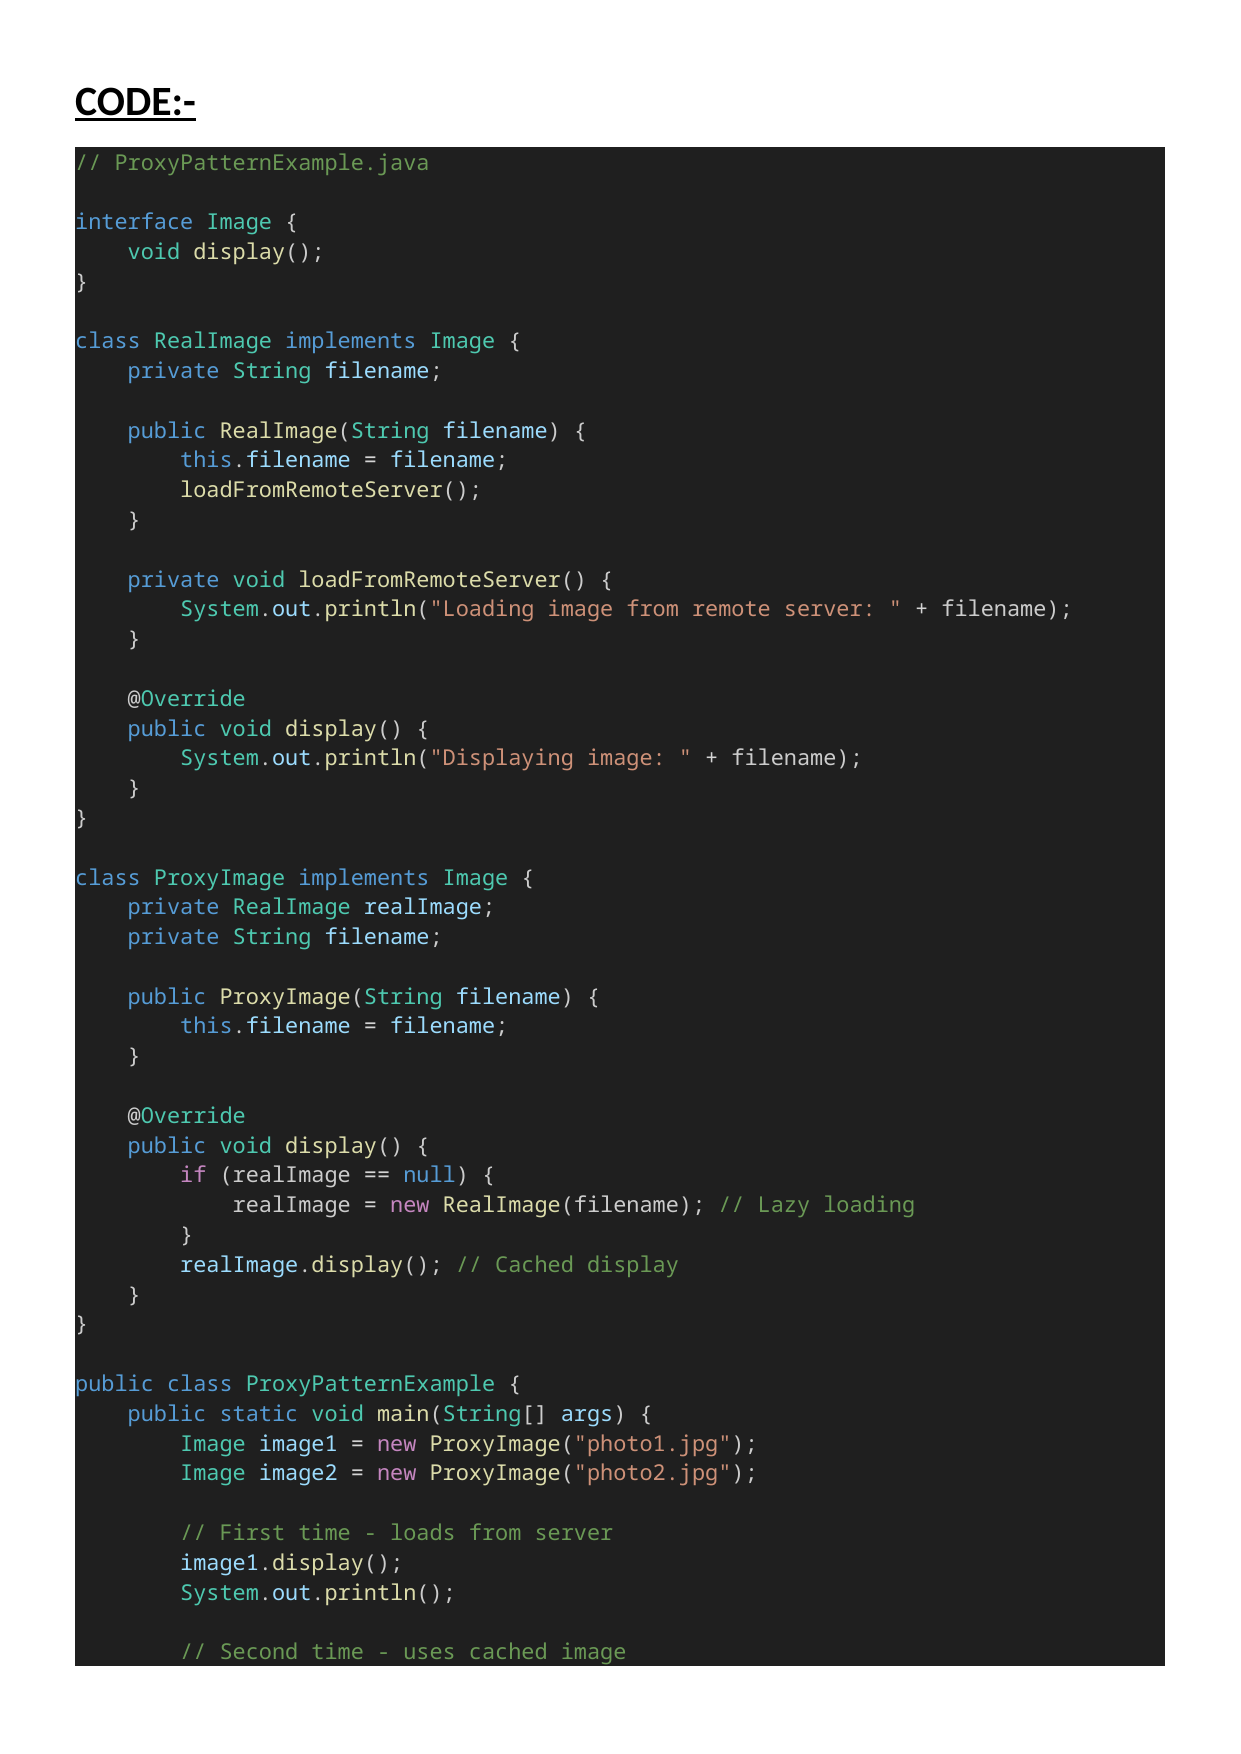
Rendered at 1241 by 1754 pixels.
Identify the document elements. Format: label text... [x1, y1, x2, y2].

text realImage = new RealImage(filename); // Lazy loading [75, 1189, 1165, 1219]
text public void display() { [75, 713, 1165, 742]
text this.filename = filename; [75, 444, 1165, 474]
text Image image2 = new ProxyImage("photo2.jpg"); [75, 1457, 1165, 1487]
text // First time - loads from server [75, 1517, 1165, 1547]
text public ProxyImage(String filename) { [75, 981, 1165, 1011]
text void display(); [75, 236, 1165, 266]
text class RealImage implements Image { [75, 325, 1165, 355]
text System.out.println("Loading image from remote server: " + filename); [75, 593, 1165, 623]
text image1.display(); [75, 1547, 1165, 1577]
text CODE:- [75, 75, 1165, 126]
text } [75, 266, 1165, 296]
text public RealImage(String filename) { [75, 415, 1165, 444]
text this.filename = filename; [75, 1011, 1165, 1040]
text } [75, 802, 1165, 832]
text private void loadFromRemoteServer() { [75, 564, 1165, 593]
text public class ProxyPatternExample { [75, 1368, 1165, 1398]
text Image image1 = new ProxyImage("photo1.jpg"); [75, 1428, 1165, 1457]
text } [75, 623, 1165, 653]
text loadFromRemoteServer(); [75, 474, 1165, 504]
text private RealImage realImage; [75, 891, 1165, 921]
text } [75, 1308, 1165, 1338]
text private String filename; [75, 355, 1165, 385]
text realImage.display(); // Cached display [75, 1249, 1165, 1279]
text System.out.println("Displaying image: " + filename); [75, 742, 1165, 772]
text interface Image { [75, 206, 1165, 236]
text } [75, 504, 1165, 534]
text public void display() { [75, 1130, 1165, 1159]
text // ProxyPatternExample.java [75, 147, 1165, 176]
text } [75, 1279, 1165, 1308]
text // Second time - uses cached image [75, 1636, 1165, 1666]
text } [75, 1040, 1165, 1070]
text private String filename; [75, 921, 1165, 951]
text @Override [75, 1100, 1165, 1130]
text @Override [75, 683, 1165, 713]
text if (realImage == null) { [75, 1159, 1165, 1189]
text } [75, 1219, 1165, 1249]
text public static void main(String[] args) { [75, 1398, 1165, 1428]
text } [75, 772, 1165, 802]
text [75, 1577, 1165, 1606]
text class ProxyImage implements Image { [75, 862, 1165, 891]
